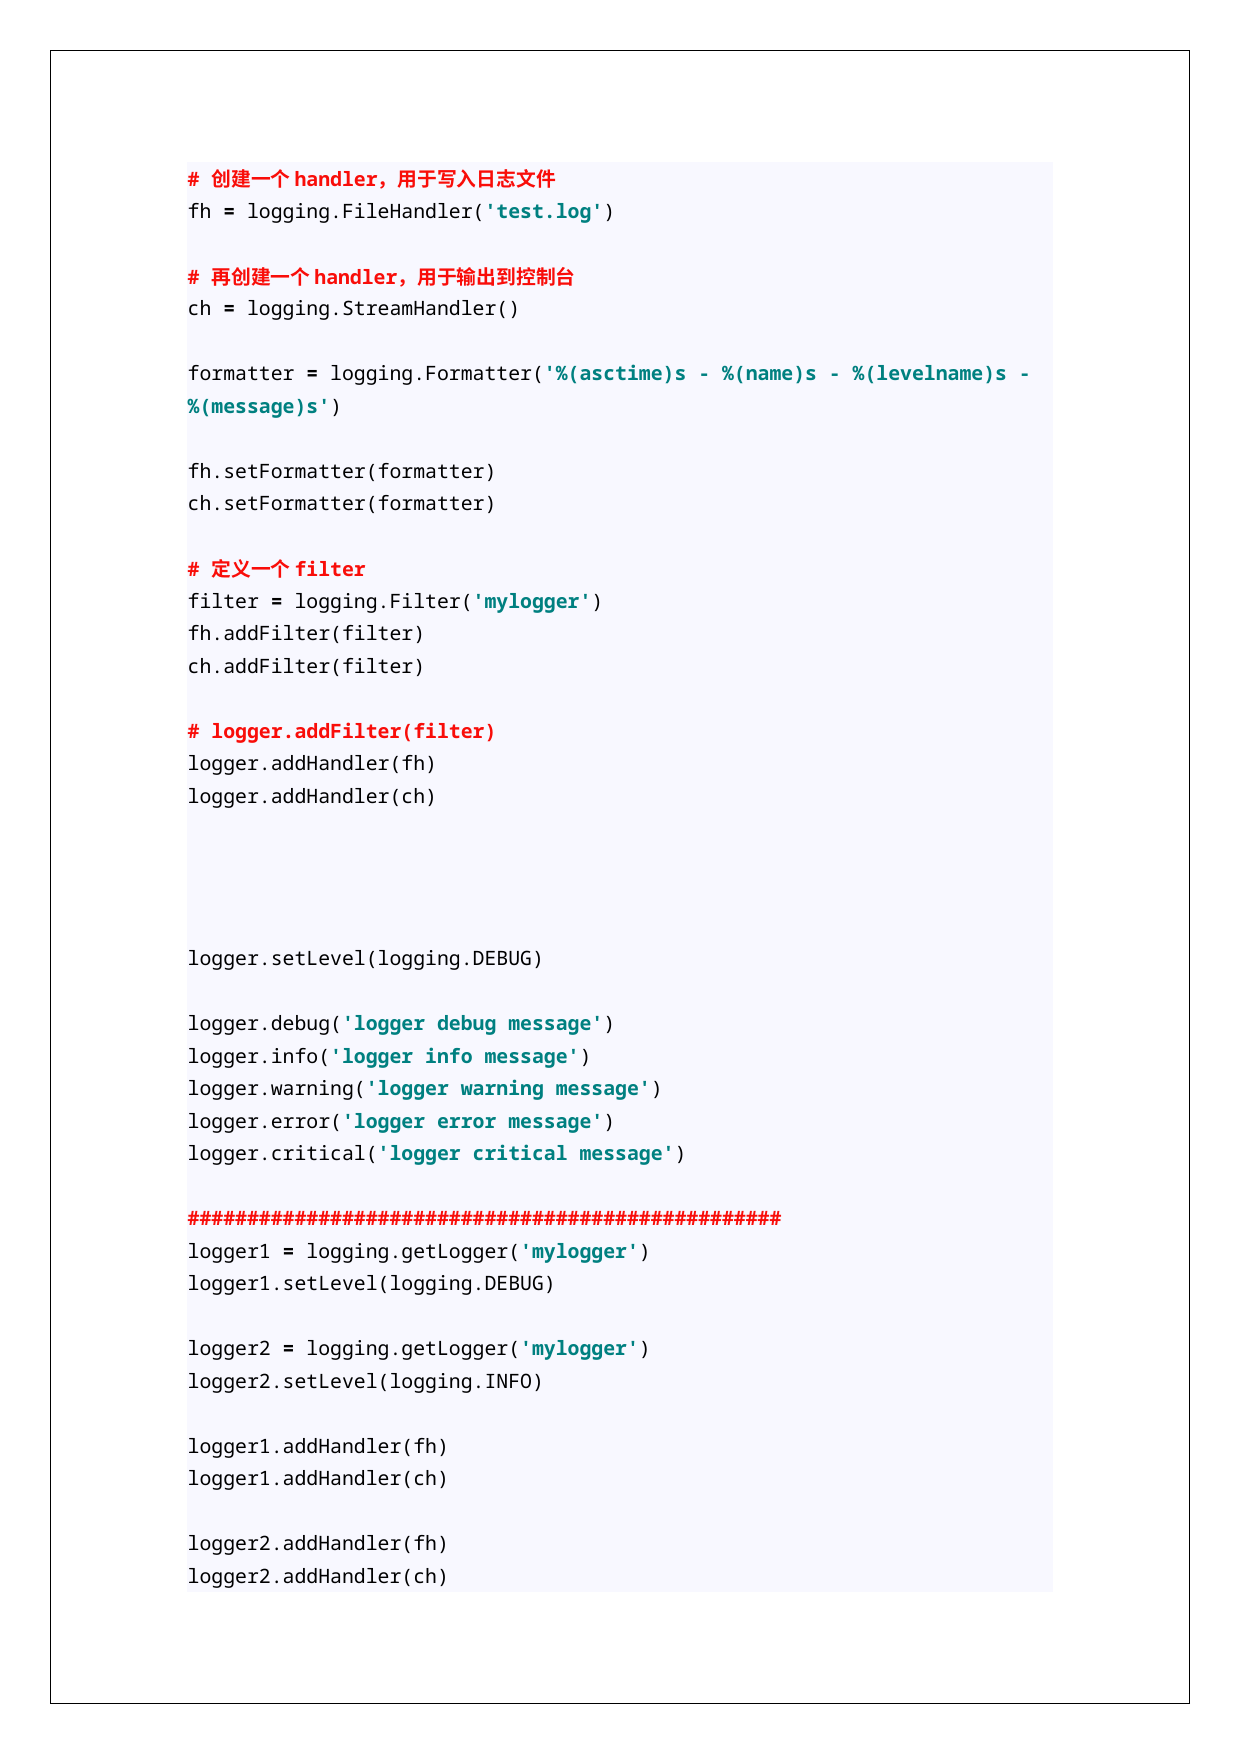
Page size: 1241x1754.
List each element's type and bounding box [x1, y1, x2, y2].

text [187, 162, 1053, 1592]
